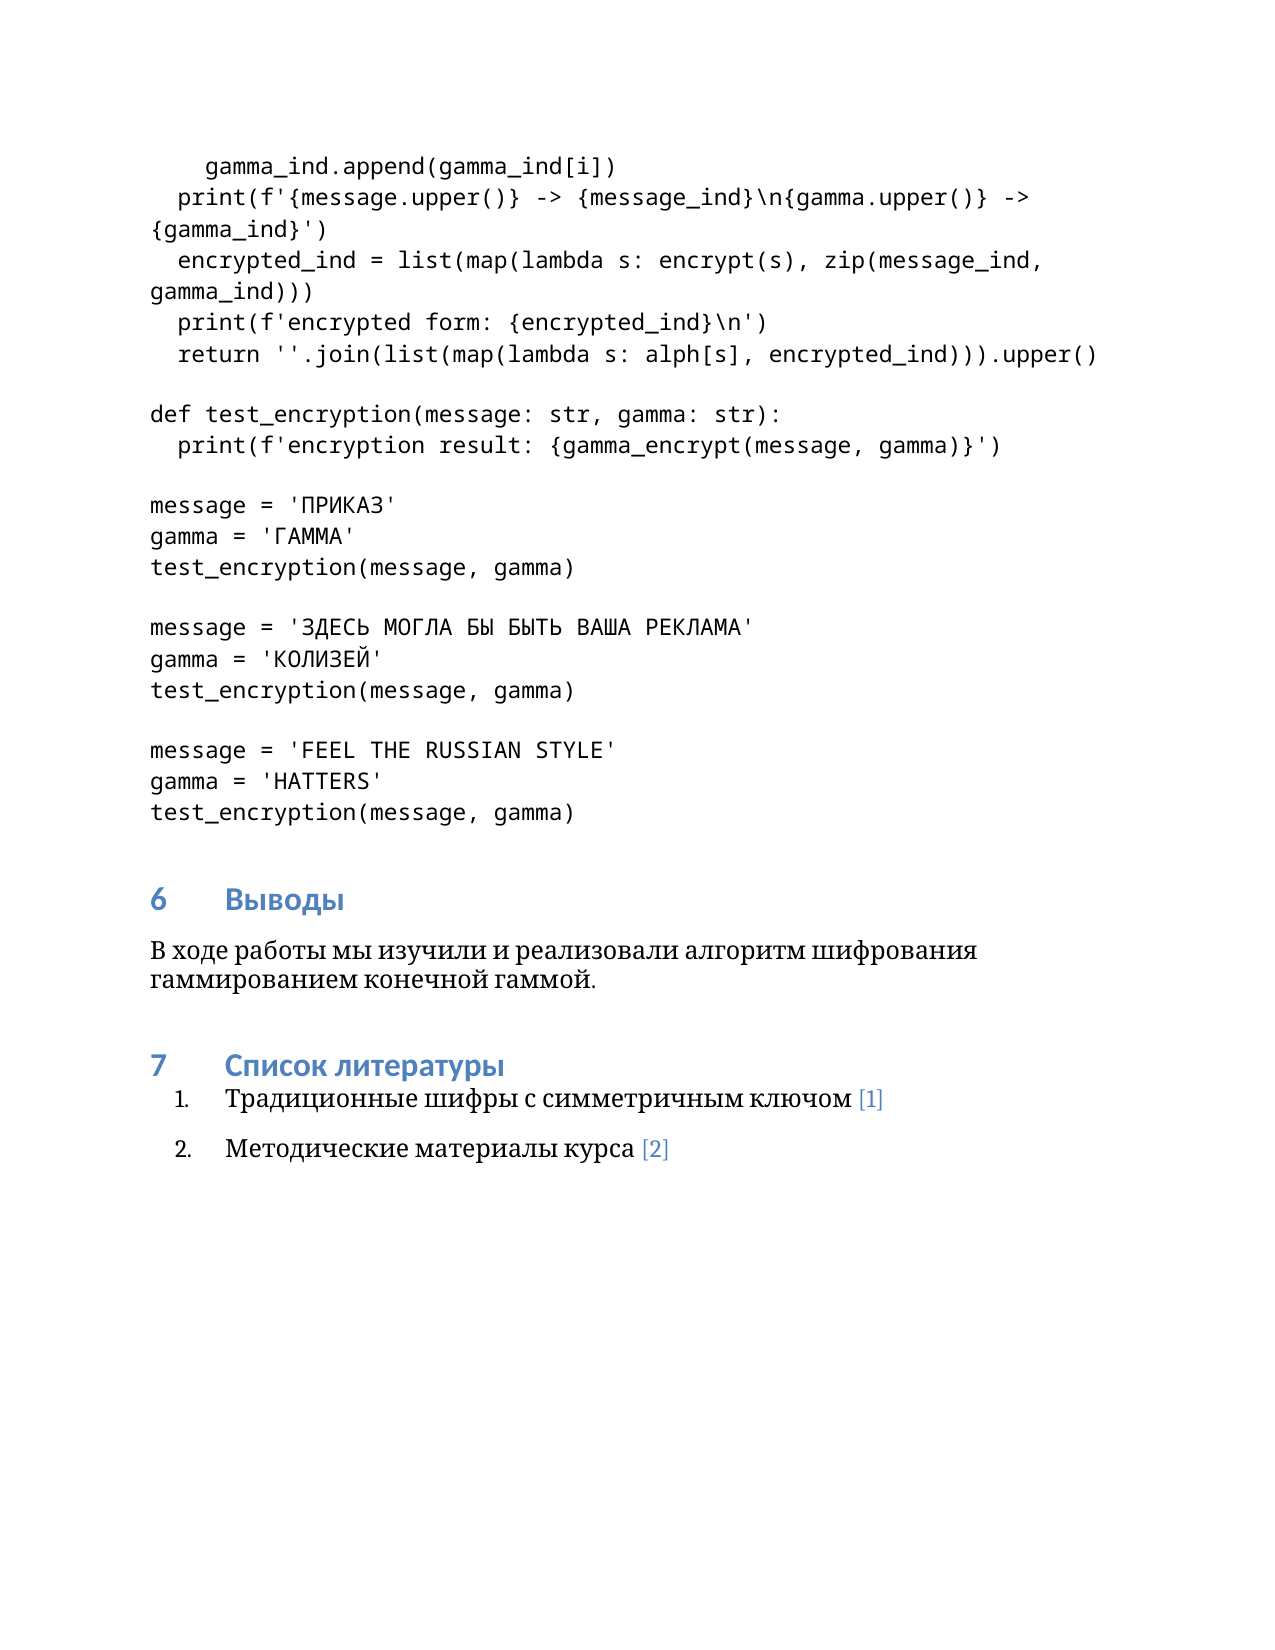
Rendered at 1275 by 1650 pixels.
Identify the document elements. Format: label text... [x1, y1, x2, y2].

list Методические материалы курса [2] [175, 1135, 1125, 1163]
subtitle 7 Список литературы [150, 1044, 1125, 1085]
text В ходе работы мы изучили и реализовали алгоритм шифрования гаммированием конечной гаммой. [150, 937, 1125, 994]
subtitle 6 Выводы [150, 877, 1125, 918]
list Традиционные шифры с симметричным ключом [1] [175, 1085, 1125, 1114]
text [150, 150, 1125, 827]
